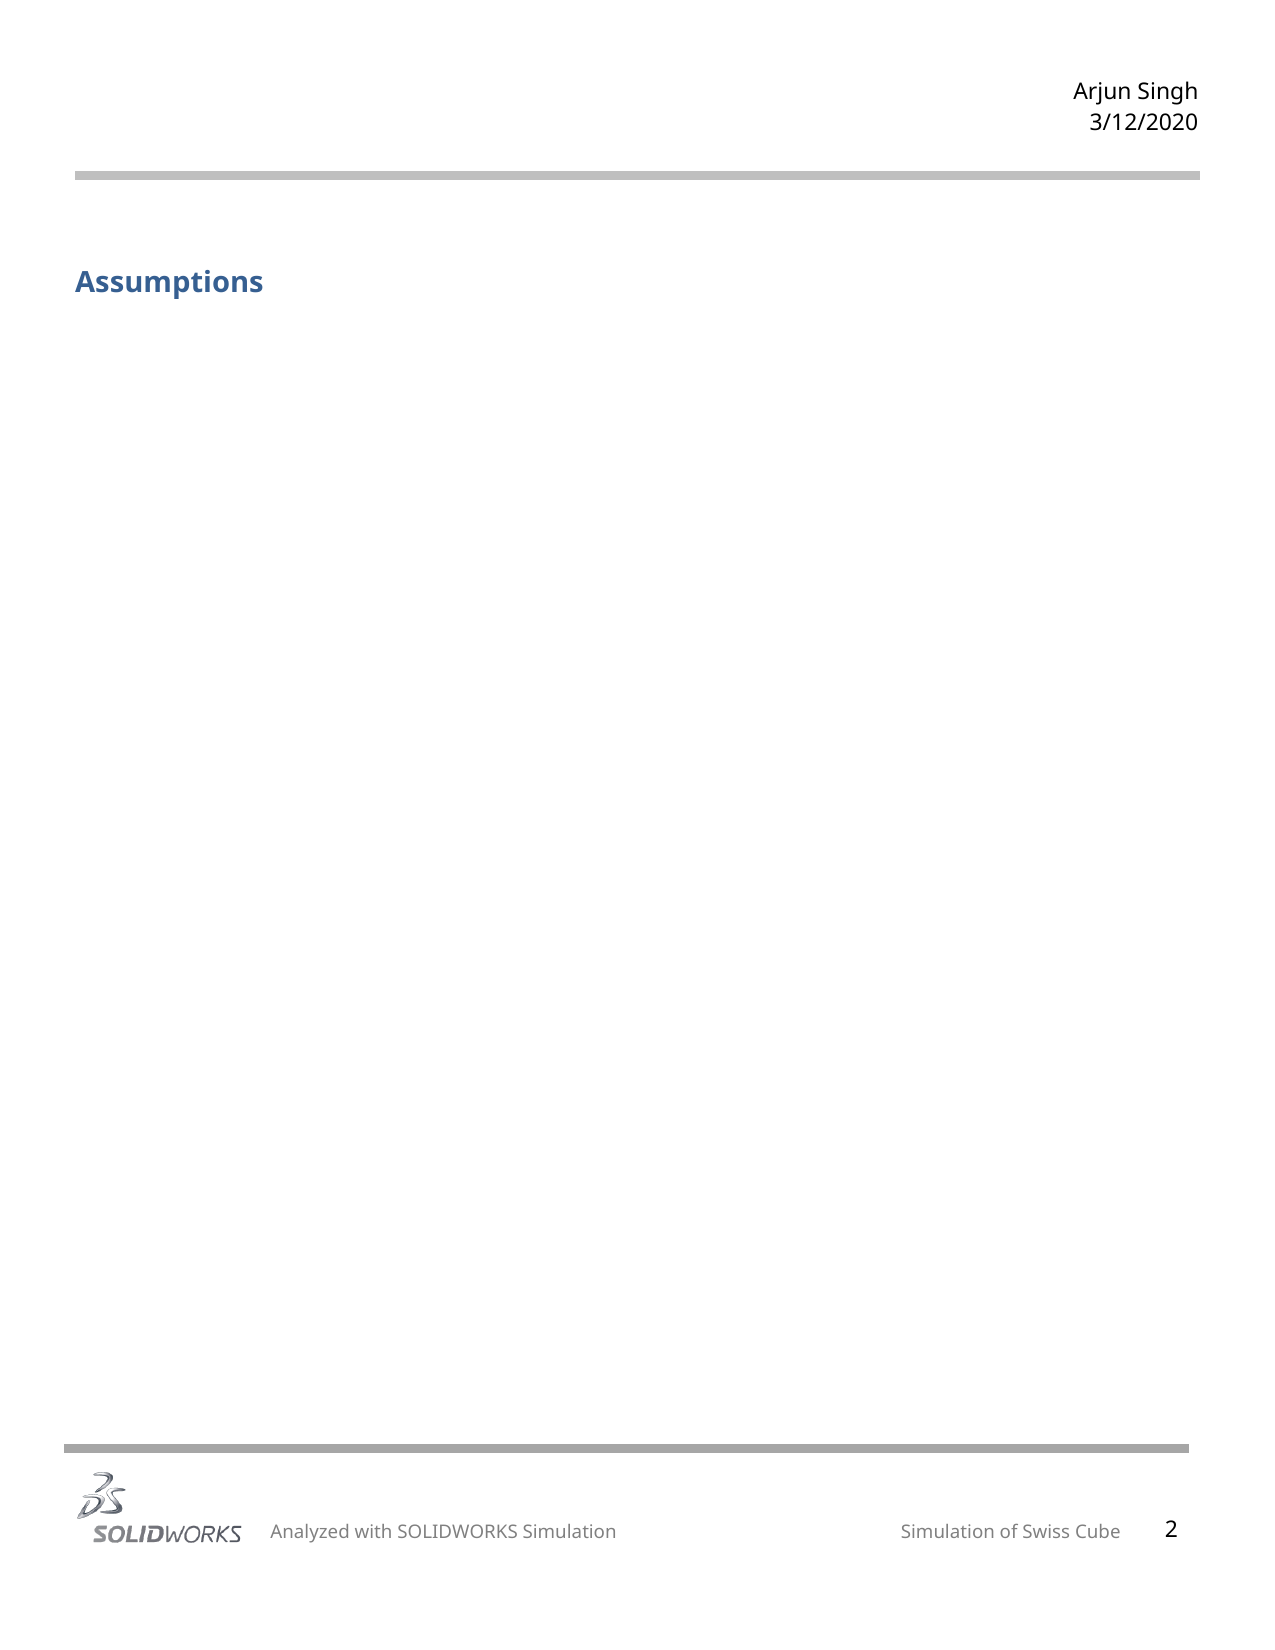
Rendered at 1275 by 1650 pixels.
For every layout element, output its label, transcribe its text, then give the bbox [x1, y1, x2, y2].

picture [75, 1453, 243, 1544]
table_header Assumptions [64, 211, 1211, 332]
